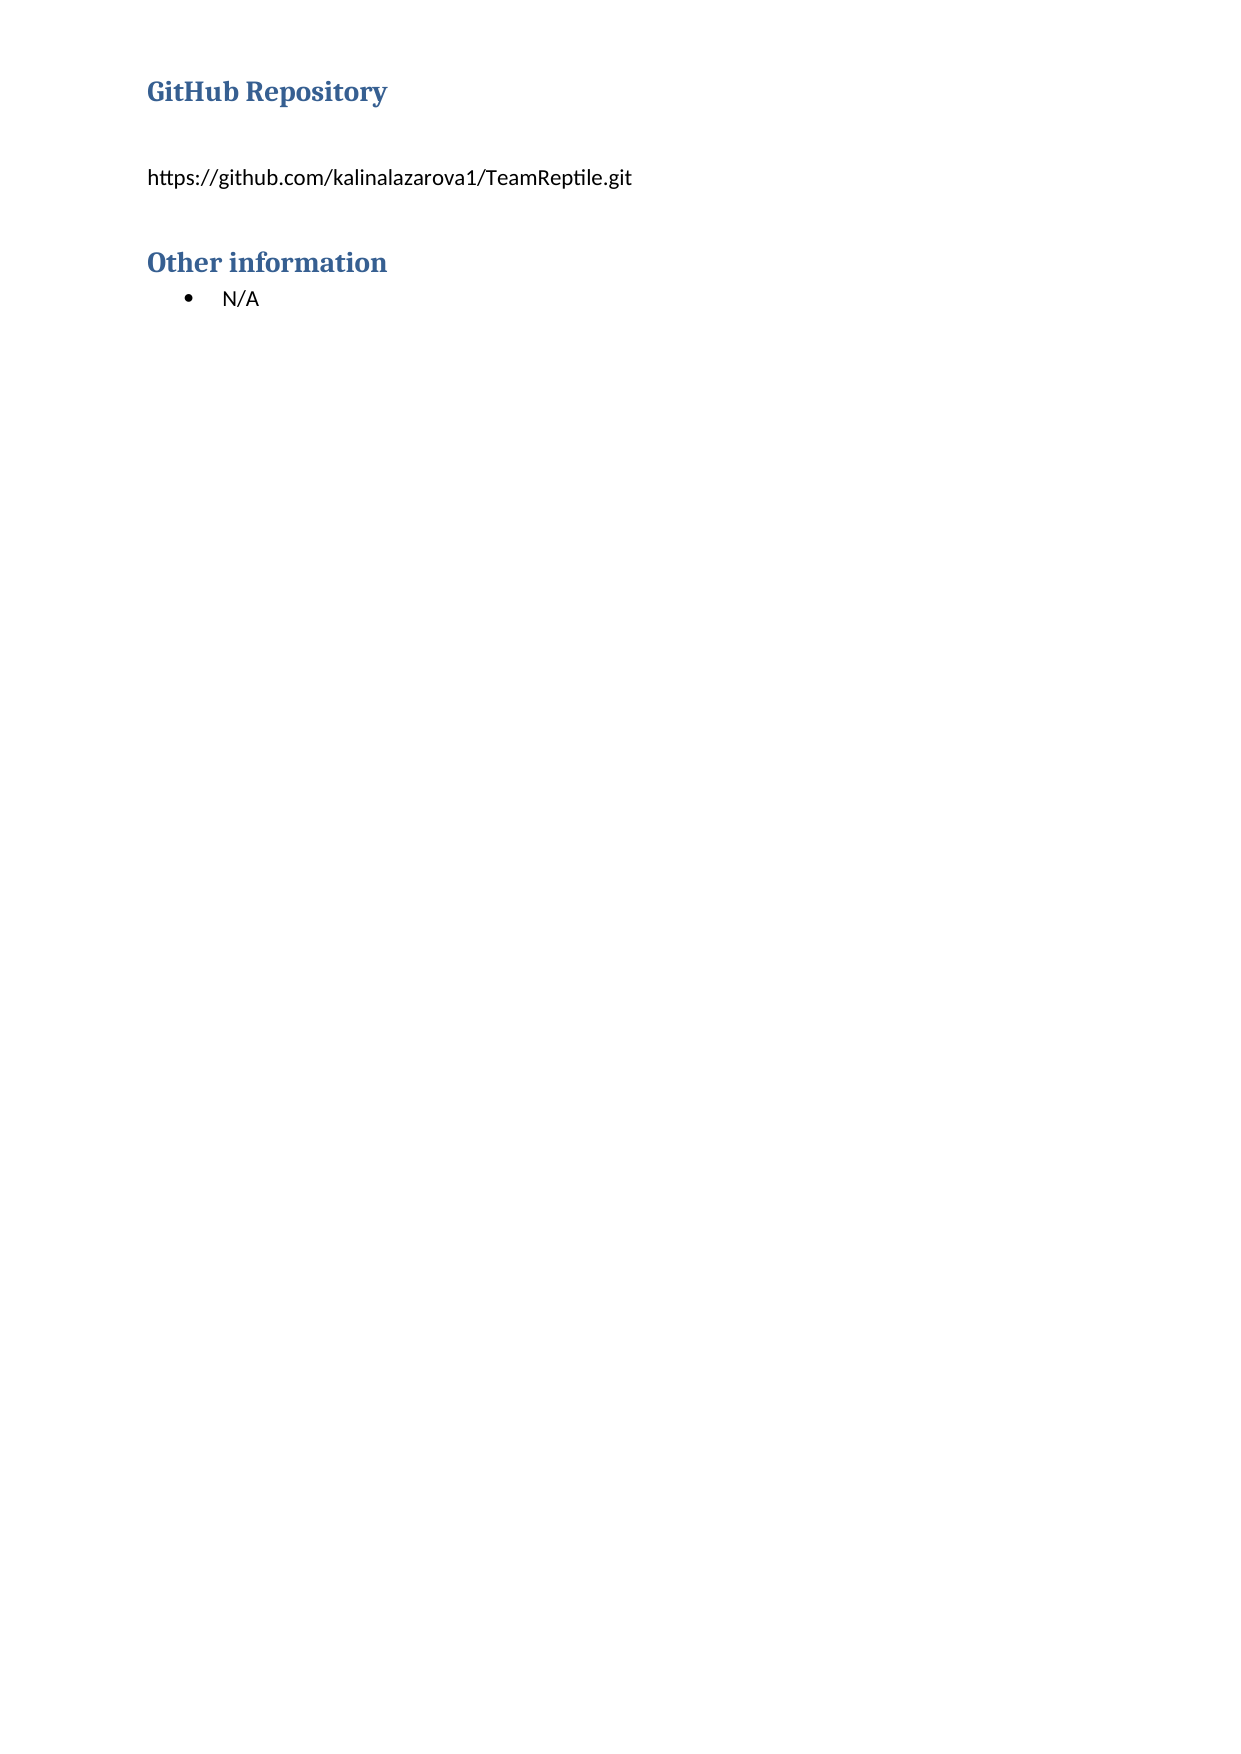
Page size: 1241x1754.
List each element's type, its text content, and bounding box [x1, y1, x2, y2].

subtitle Other information [147, 246, 1093, 279]
list N/A [184, 284, 1093, 312]
subtitle https://github.com/kalinalazarova1/TeamReptile.git [147, 163, 1093, 192]
subtitle GitHub Repository [147, 75, 1093, 108]
